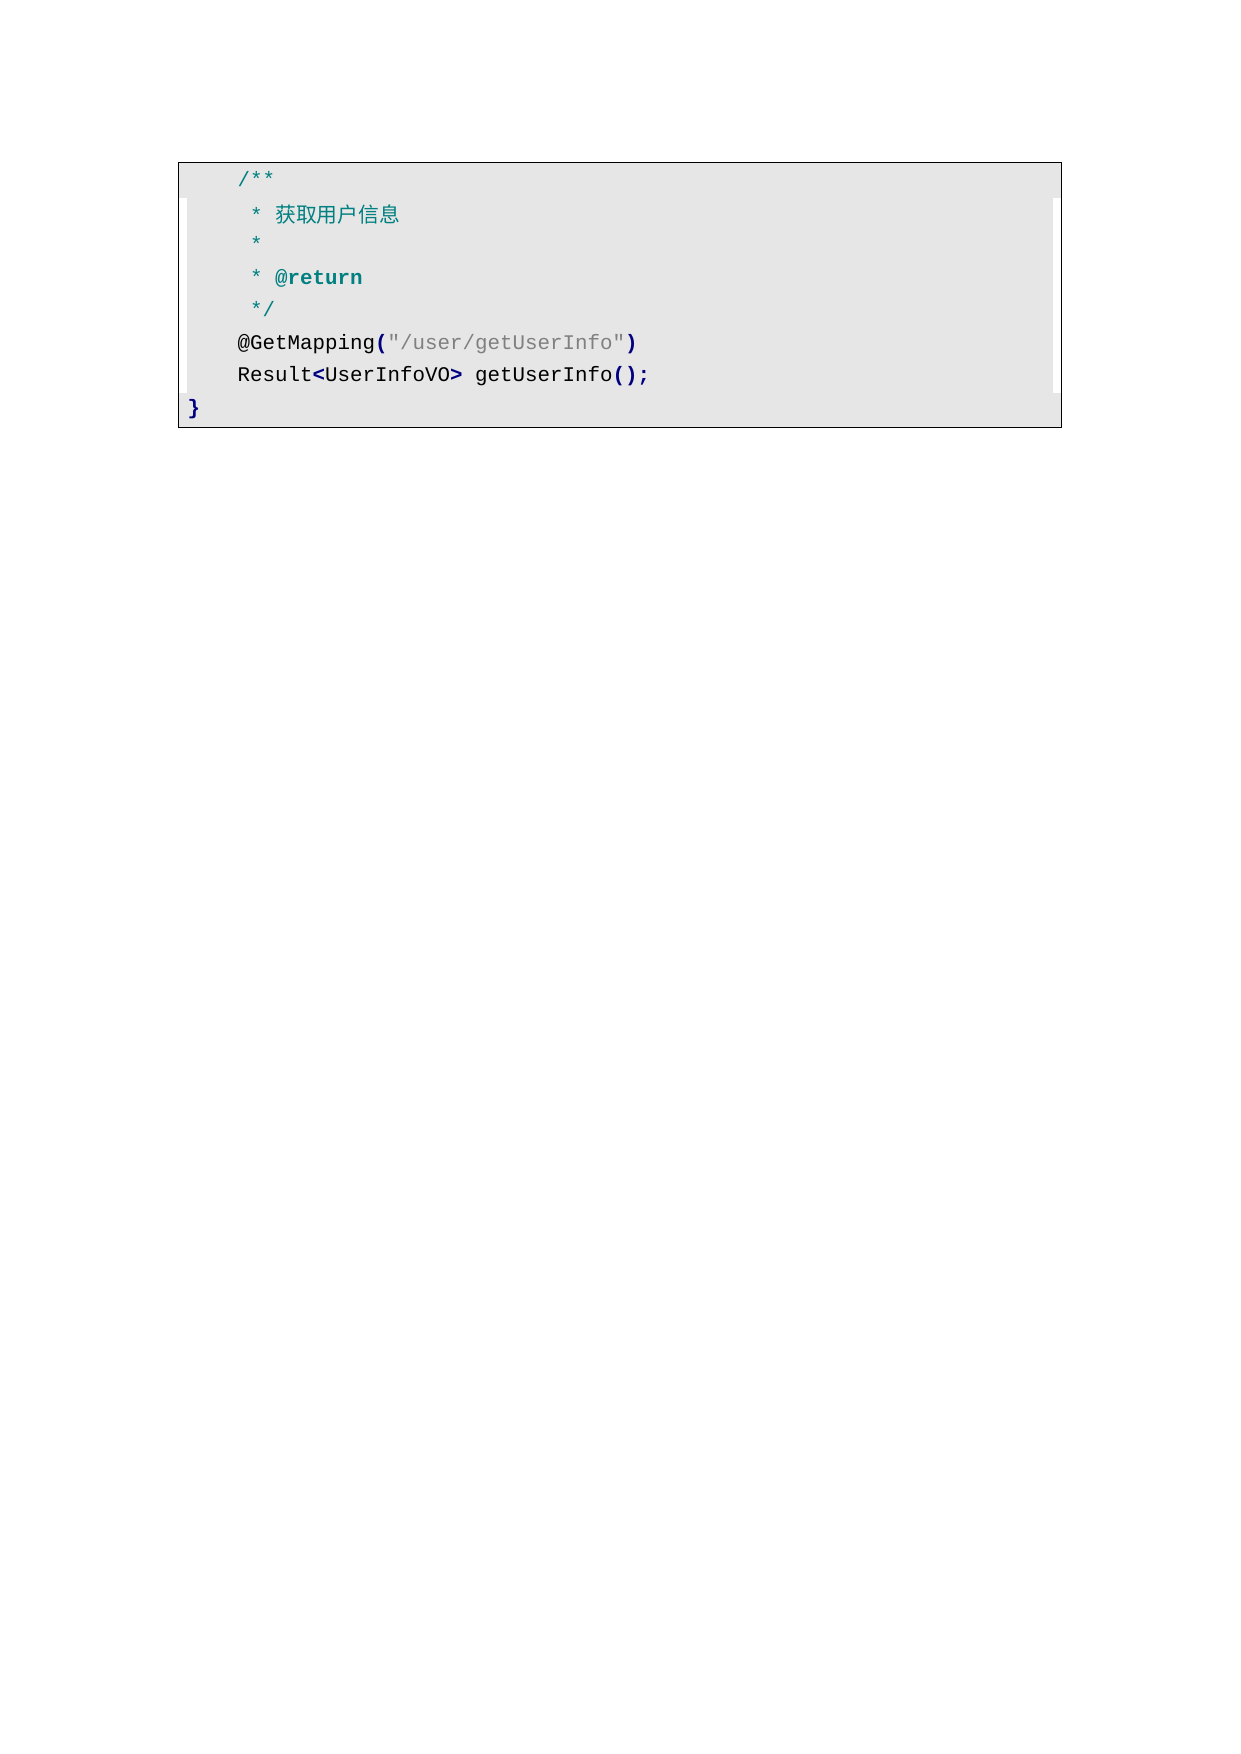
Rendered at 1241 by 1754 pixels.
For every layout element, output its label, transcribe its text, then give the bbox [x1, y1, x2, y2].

text * [187, 230, 1053, 263]
text Result<UserInfoVO> getUserInfo(); [187, 360, 1053, 389]
text /** [179, 163, 1061, 198]
text @GetMapping("/user/getUserInfo") [187, 328, 1053, 360]
text * @return [187, 263, 1053, 295]
text */ [187, 295, 1053, 328]
text * 获取用户信息 [187, 198, 1053, 230]
text } [179, 389, 1061, 427]
